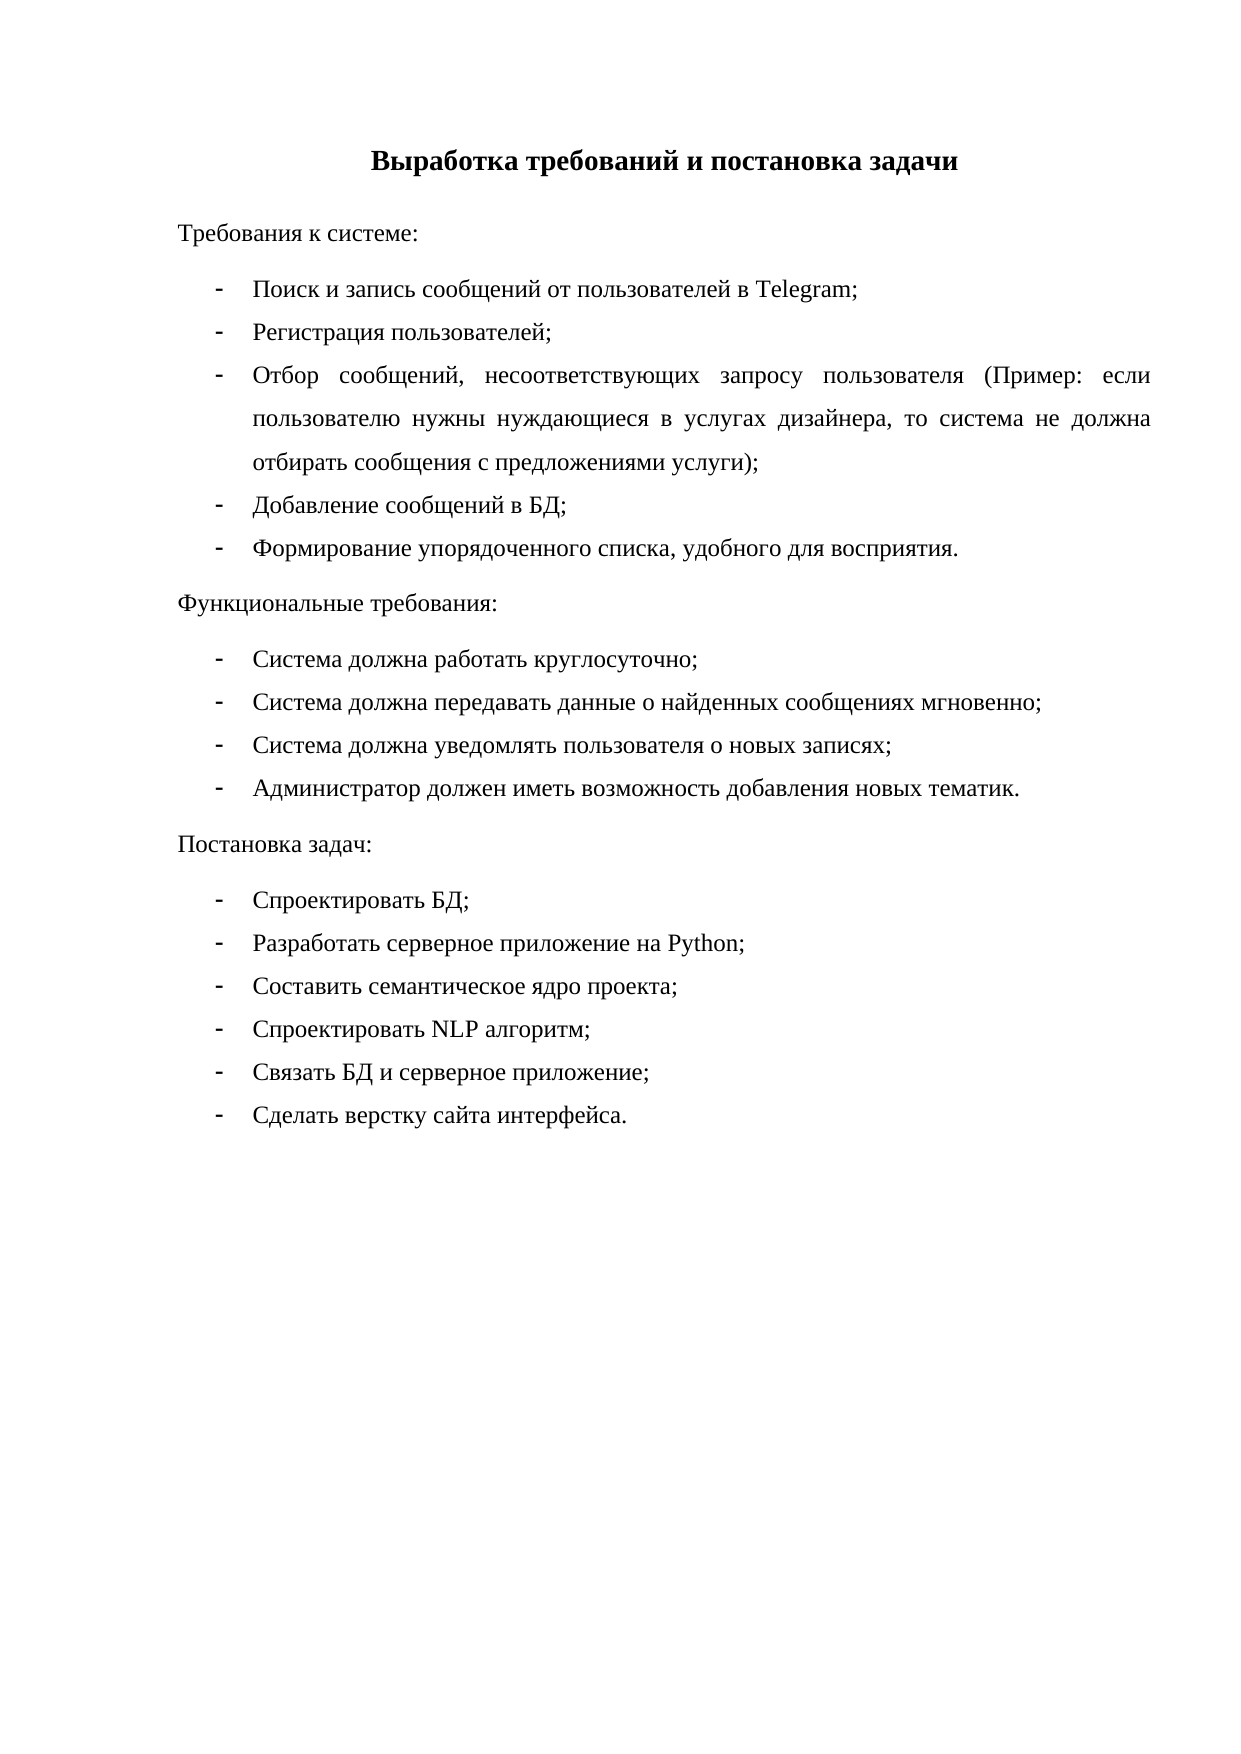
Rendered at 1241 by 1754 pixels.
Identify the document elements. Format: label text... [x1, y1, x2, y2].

list Система должна работать круглосуточно; [215, 644, 1152, 673]
list Составить семантическое ядро проекта; [215, 971, 1152, 1000]
text Постановка задач: [177, 829, 1152, 858]
list Система должна уведомлять пользователя о новых записях; [215, 730, 1152, 759]
list Отбор сообщений, несоответствующих запросу пользователя (Пример: если пользователю нужны нуждающиеся в услугах дизайнера, то система не должна отбирать сообщения с предложениями услуги); [215, 360, 1152, 475]
text Выработка требований и постановка задачи [177, 143, 1152, 177]
list Регистрация пользователей; [215, 317, 1152, 346]
list Администратор должен иметь возможность добавления новых тематик. [215, 773, 1152, 802]
list Разработать серверное приложение на Python; [215, 928, 1152, 957]
list Сделать верстку сайта интерфейса. [215, 1100, 1152, 1129]
list Спроектировать NLP алгоритм; [215, 1014, 1152, 1043]
text Требования к системе: [177, 218, 1152, 247]
list Спроектировать БД; [215, 885, 1152, 913]
list Поиск и запись сообщений от пользователей в Telegram; [215, 274, 1152, 303]
text Функциональные требования: [177, 588, 1152, 617]
list Система должна передавать данные о найденных сообщениях мгновенно; [215, 687, 1152, 716]
list Связать БД и серверное приложение; [215, 1057, 1152, 1086]
list Добавление сообщений в БД; [215, 490, 1152, 518]
list Формирование упорядоченного списка, удобного для восприятия. [215, 533, 1152, 562]
